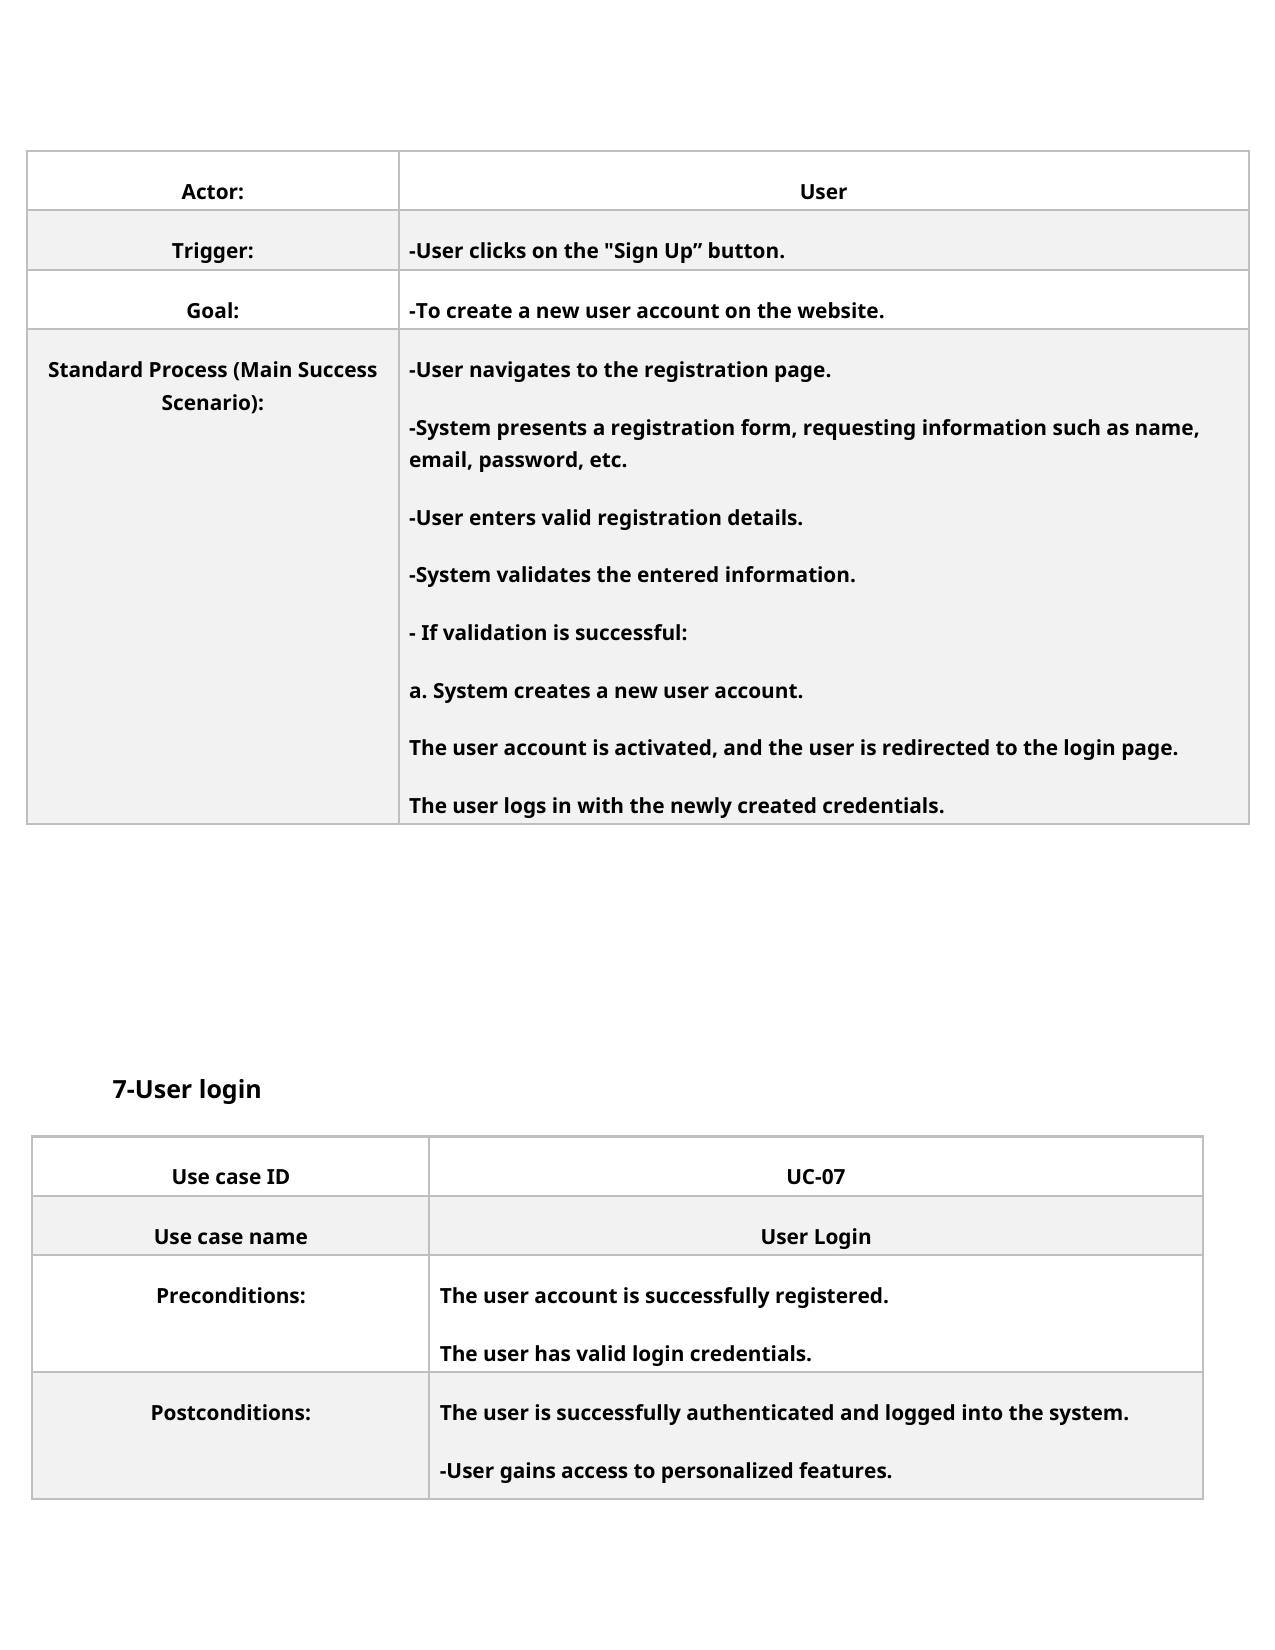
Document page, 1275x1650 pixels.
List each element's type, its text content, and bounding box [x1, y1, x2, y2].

table_cell Goal: [28, 271, 398, 328]
table_header UC-07 [430, 1138, 1202, 1195]
table_cell User Login [430, 1197, 1202, 1254]
text 7-User login [112, 1071, 1125, 1105]
table_cell -User navigates to the registration page. -System presents a registration form, requesting information such as name, email, password, etc. -User enters valid registration details. -System validates the entered information. - If validation is successful: a. System creates a new user account. The user account is activated, and the user is redirected to the login page. The user logs in with the newly created credentials. [400, 330, 1248, 823]
table_cell Preconditions: [33, 1256, 428, 1371]
table_cell The user account is successfully registered. The user has valid login credentials. [430, 1256, 1202, 1371]
table_cell Use case name [33, 1197, 428, 1254]
table_cell Trigger: [28, 211, 398, 269]
table_cell -To create a new user account on the website. [400, 271, 1248, 328]
table_cell Actor: [28, 152, 398, 209]
table_header Use case ID [33, 1138, 428, 1195]
table_cell The user is successfully authenticated and logged into the system. -User gains access to personalized features. [430, 1373, 1202, 1498]
table_cell Standard Process (Main Success Scenario): [28, 330, 398, 823]
table_cell -User clicks on the "Sign Up” button. [400, 211, 1248, 269]
table_cell User [400, 152, 1248, 209]
table_cell Postconditions: [33, 1373, 428, 1498]
